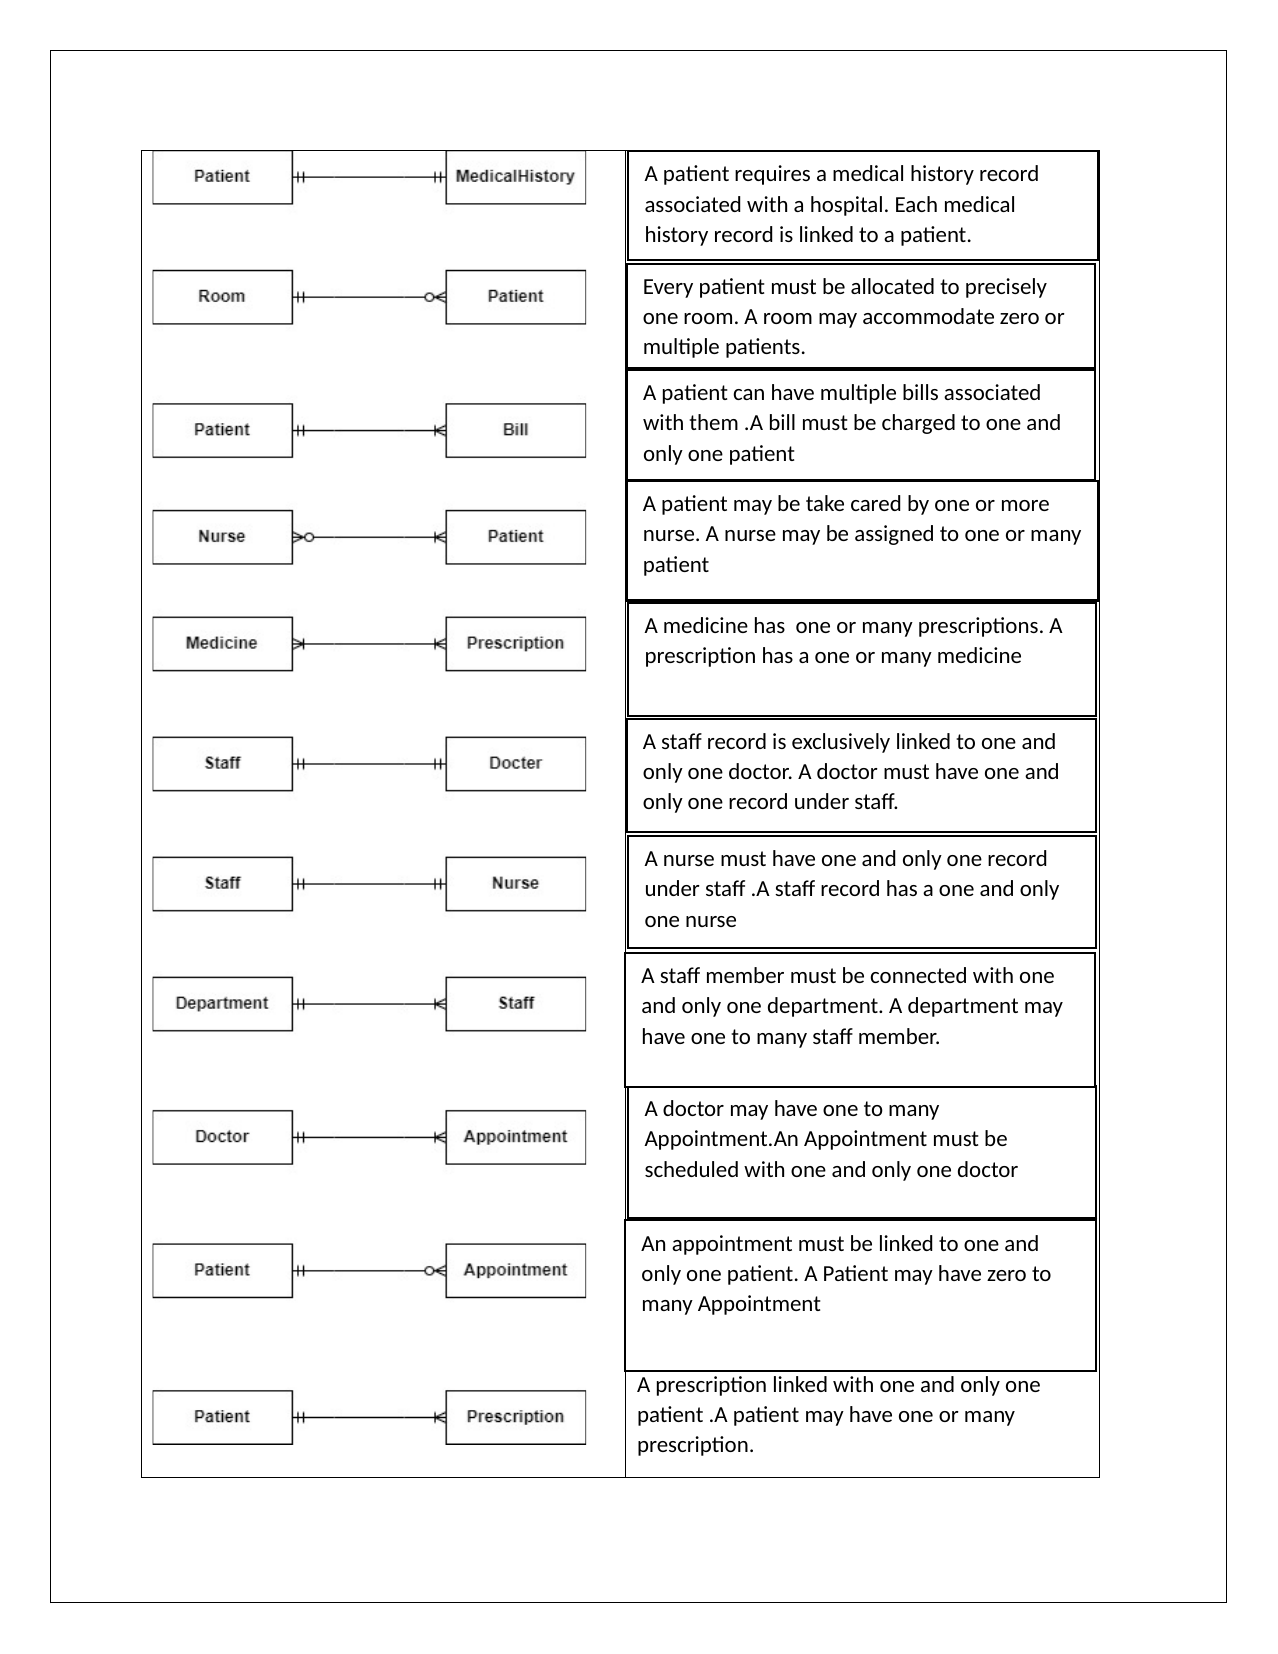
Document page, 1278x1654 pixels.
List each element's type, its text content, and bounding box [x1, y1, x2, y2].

table_header A prescription linked with one and only one patient .A patient may have one or many prescription. [626, 602, 1099, 1477]
picture [152, 151, 587, 1445]
table_header [142, 151, 625, 1477]
table_header A prescription linked with one and only one patient .A patient may have one or many prescription. [626, 151, 1099, 480]
